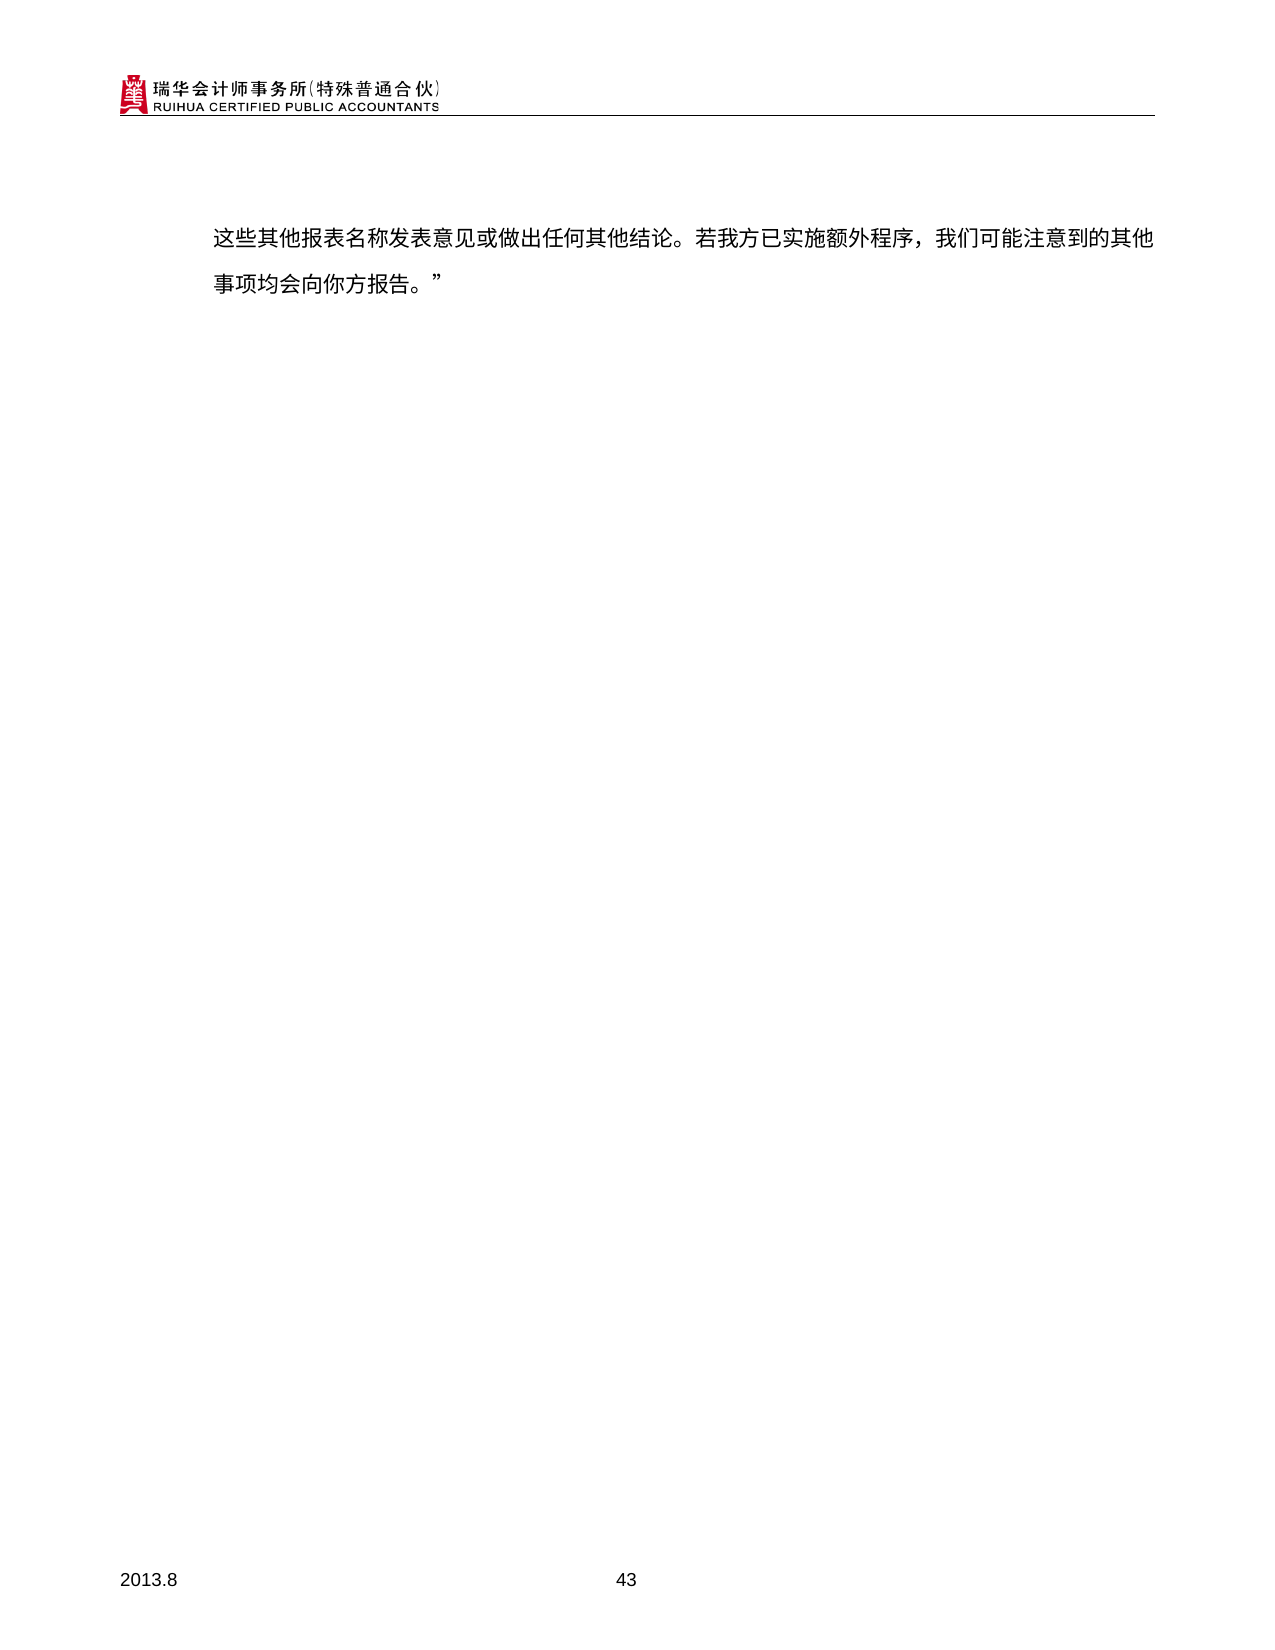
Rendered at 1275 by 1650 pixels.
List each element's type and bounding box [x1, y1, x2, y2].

picture [120, 75, 439, 114]
text [214, 210, 1155, 302]
